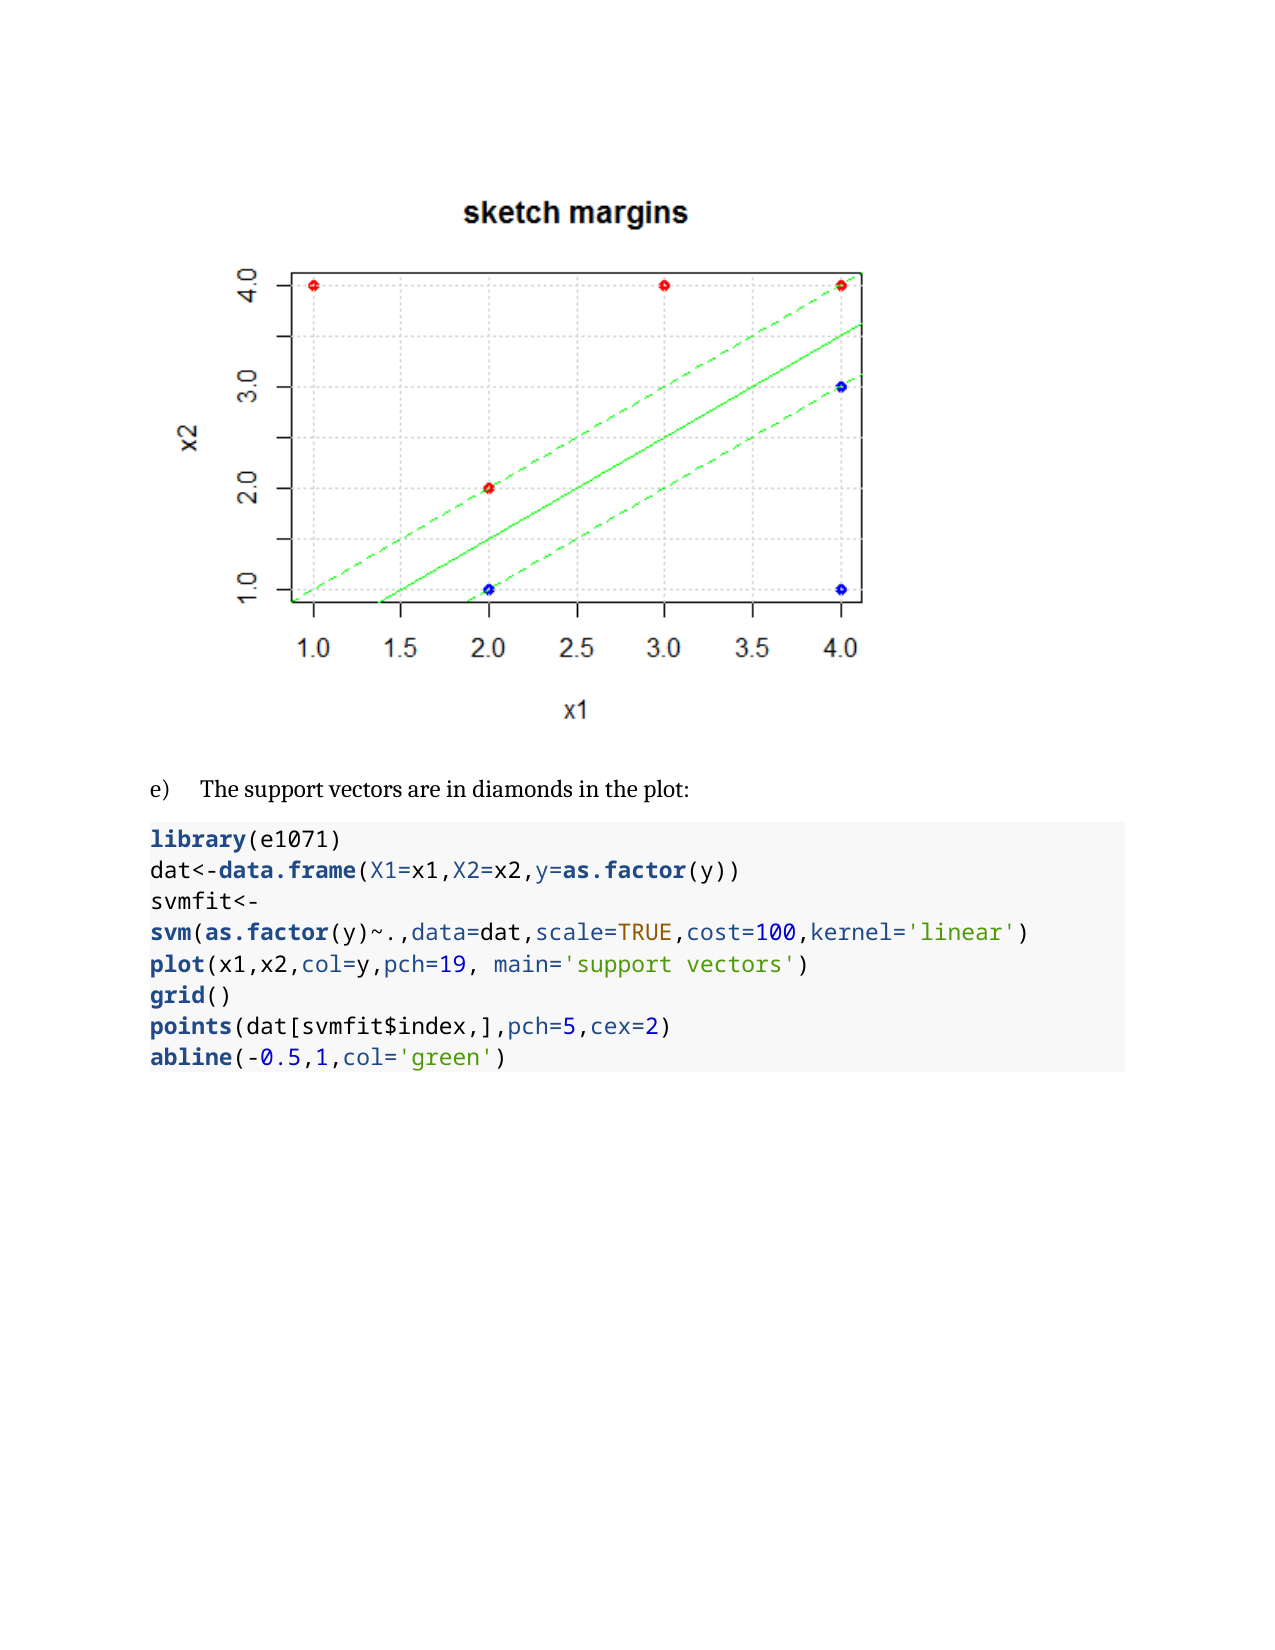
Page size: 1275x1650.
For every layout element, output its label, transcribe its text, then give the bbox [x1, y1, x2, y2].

picture [168, 150, 925, 757]
list The support vectors are in diamonds in the plot: [150, 775, 1125, 804]
text library(e1071) dat<-data.frame(X1=x1,X2=x2,y=as.factor(y)) svmfit<-svm(as.factor(y)~.,data=dat,scale=TRUE,cost=100,kernel='linear') plot(x1,x2,col=y,pch=19, main='support vectors') grid() points(dat[svmfit$index,],pch=5,cex=2) abline(-0.5,1,col='green') [150, 822, 1125, 1072]
